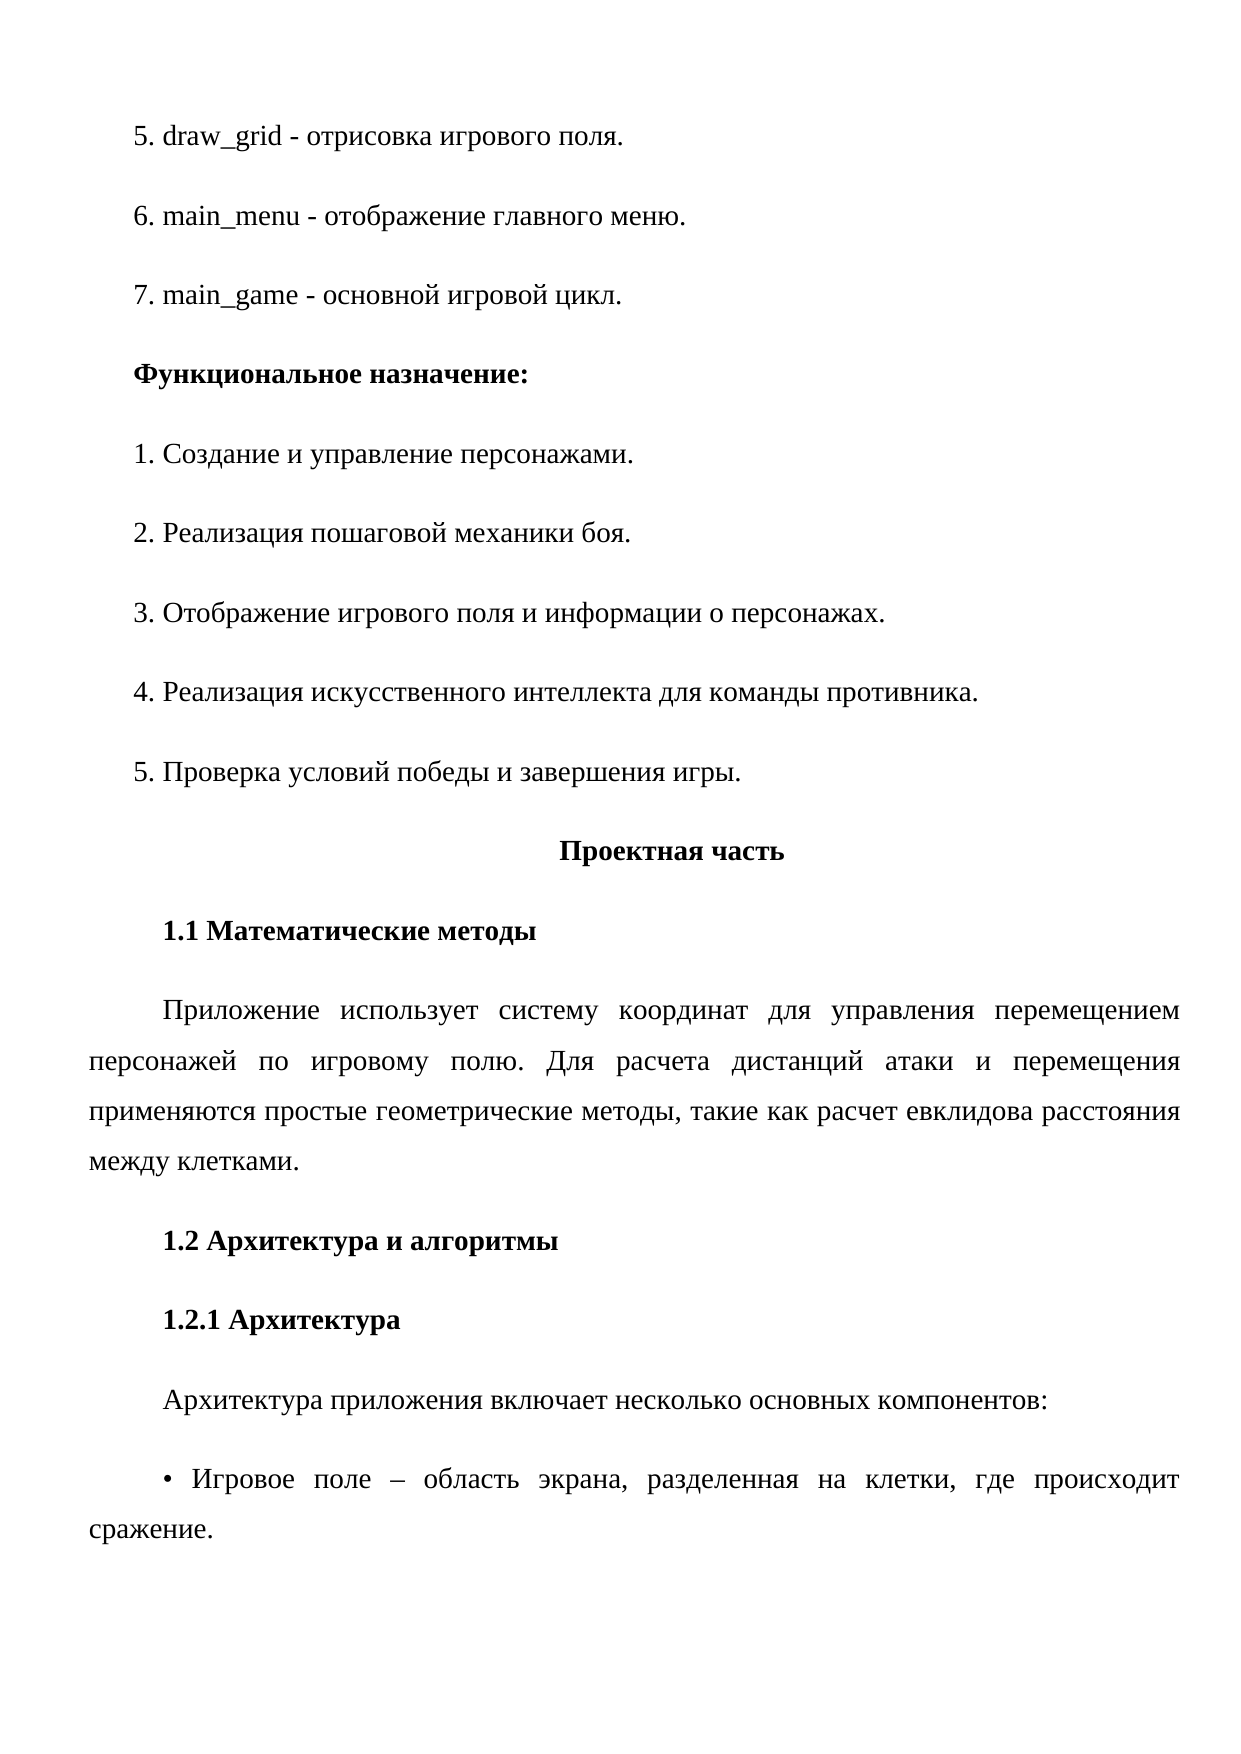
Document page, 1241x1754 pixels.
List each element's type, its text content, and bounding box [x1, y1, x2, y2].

text 3. Отображение игрового поля и информации о персонажах. [89, 595, 1181, 628]
text 1.1 Математические методы [89, 913, 1181, 946]
text 7. main_game - основной игровой цикл. [89, 277, 1181, 311]
text 6. main_menu - отображение главного меню. [89, 198, 1181, 231]
text 1.2.1 Архитектура [89, 1302, 1181, 1336]
text Функциональное назначение: [89, 357, 1181, 390]
text 2. Реализация пошаговой механики боя. [89, 516, 1181, 549]
text 4. Реализация искусственного интеллекта для команды противника. [89, 674, 1181, 708]
text Проектная часть [89, 833, 1181, 867]
text • Игровое поле – область экрана, разделенная на клетки, где происходит сражение. [89, 1461, 1181, 1545]
text Приложение использует систему координат для управления перемещением персонажей по игровому полю. Для расчета дистанций атаки и перемещения применяются простые геометрические методы, такие как расчет евклидова расстояния между клетками. [89, 992, 1181, 1177]
text 5. Проверка условий победы и завершения игры. [89, 754, 1181, 787]
text 1.2 Архитектура и алгоритмы [89, 1223, 1181, 1256]
text Архитектура приложения включает несколько основных компонентов: [89, 1382, 1181, 1415]
text 1. Создание и управление персонажами. [89, 436, 1181, 469]
text 5. draw_grid - отрисовка игрового поля. [89, 118, 1181, 152]
